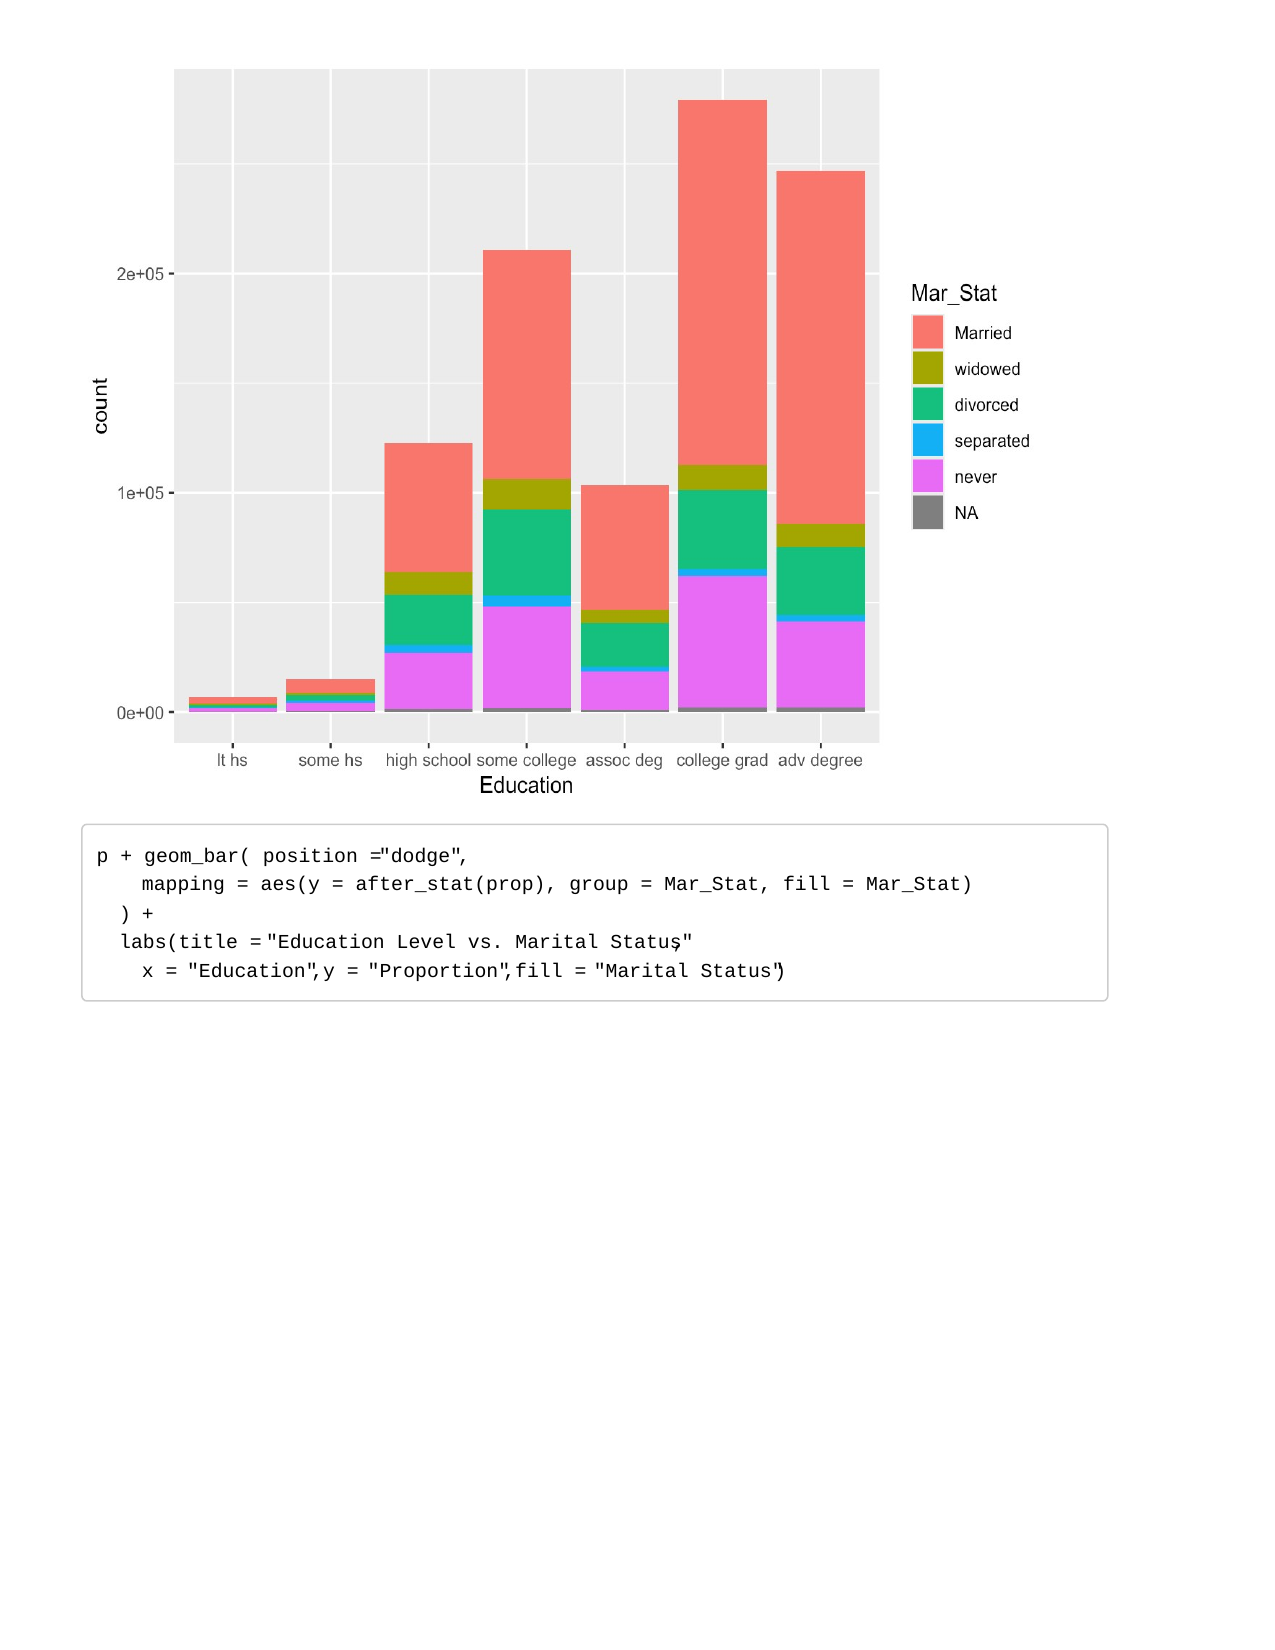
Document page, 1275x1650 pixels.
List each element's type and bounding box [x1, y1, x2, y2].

picture [81, 57, 1051, 808]
